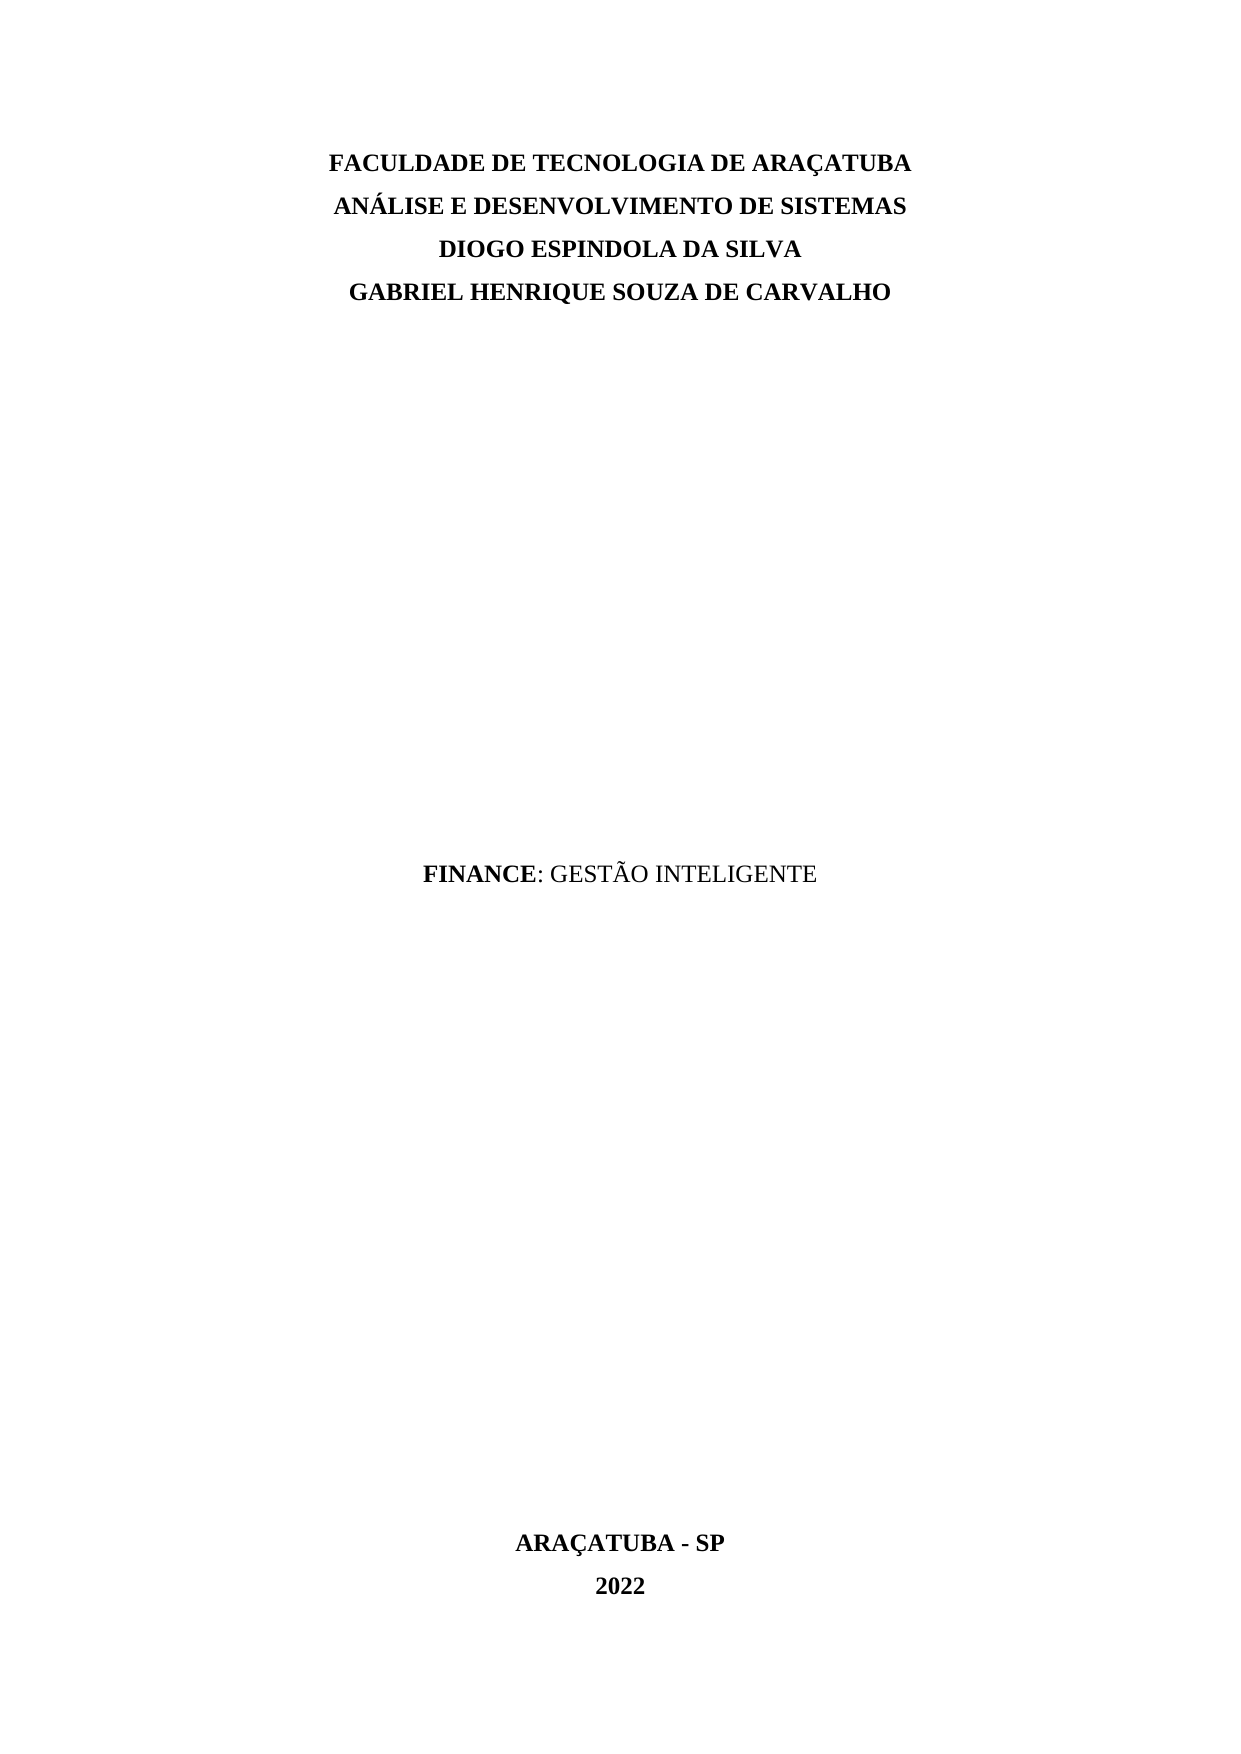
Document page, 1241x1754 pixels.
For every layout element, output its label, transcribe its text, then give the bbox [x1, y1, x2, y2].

text 2022 [177, 1571, 1063, 1599]
text FACULDADE DE TECNOLOGIA DE ARAÇATUBA [177, 148, 1063, 176]
text GABRIEL HENRIQUE SOUZA DE CARVALHO [177, 277, 1063, 306]
text ARAÇATUBA - SP [177, 1528, 1063, 1556]
text ANÁLISE E DESENVOLVIMENTO DE SISTEMAS [177, 191, 1063, 219]
text DIOGO ESPINDOLA DA SILVA [177, 234, 1063, 263]
